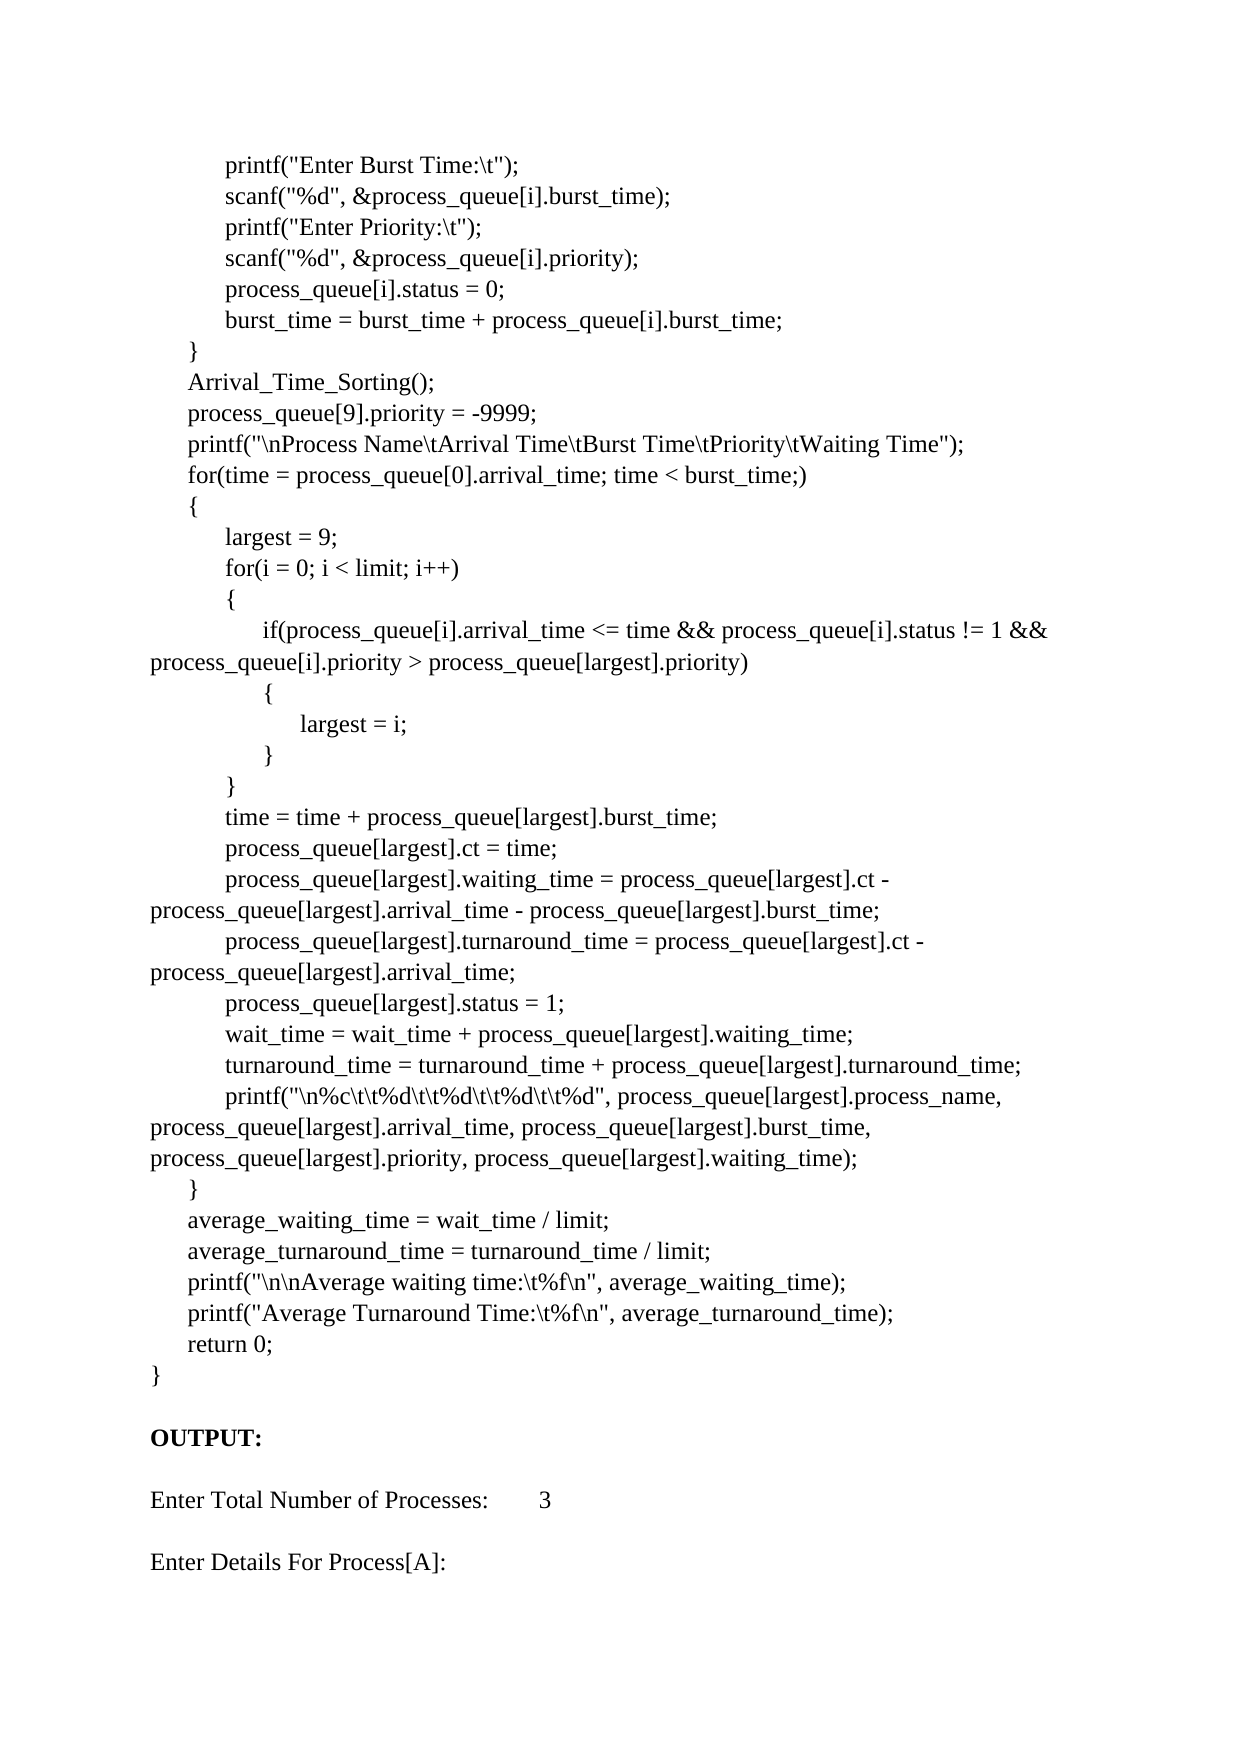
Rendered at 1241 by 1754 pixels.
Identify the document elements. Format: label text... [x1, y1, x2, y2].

text return 0; [150, 1329, 1090, 1358]
text } [150, 771, 1090, 799]
text process_queue[largest].waiting_time = process_queue[largest].ct - process_queue[largest].arrival_time - process_queue[largest].burst_time; [150, 864, 1090, 924]
text for(i = 0; i < limit; i++) [150, 553, 1090, 582]
text for(time = process_queue[0].arrival_time; time < burst_time;) [150, 460, 1090, 489]
text } [150, 740, 1090, 768]
text process_queue[largest].ct = time; [150, 833, 1090, 862]
text turnaround_time = turnaround_time + process_queue[largest].turnaround_time; [150, 1050, 1090, 1079]
text } [150, 1174, 1090, 1203]
text printf("Enter Burst Time:\t"); [150, 150, 1090, 179]
text printf("Average Turnaround Time:\t%f\n", average_turnaround_time); [150, 1298, 1090, 1327]
text { [150, 584, 1090, 613]
text printf("Enter Priority:\t"); [150, 212, 1090, 241]
text printf("\n%c\t\t%d\t\t%d\t\t%d\t\t%d", process_queue[largest].process_name, process_queue[largest].arrival_time, process_queue[largest].burst_time, process_queue[largest].priority, process_queue[largest].waiting_time); [150, 1081, 1090, 1172]
text { [150, 678, 1090, 706]
text process_queue[largest].status = 1; [150, 988, 1090, 1017]
text wait_time = wait_time + process_queue[largest].waiting_time; [150, 1019, 1090, 1048]
text process_queue[i].status = 0; [150, 274, 1090, 303]
text Enter Details For Process[A]: [150, 1547, 1090, 1576]
text largest = i; [150, 709, 1090, 737]
text } [150, 1361, 1090, 1389]
text Arrival_Time_Sorting(); [150, 367, 1090, 396]
text average_turnaround_time = turnaround_time / limit; [150, 1236, 1090, 1265]
text printf("\nProcess Name\tArrival Time\tBurst Time\tPriority\tWaiting Time"); [150, 429, 1090, 458]
text Enter Total Number of Processes: 3 [150, 1485, 1090, 1513]
text process_queue[9].priority = -9999; [150, 398, 1090, 427]
text average_waiting_time = wait_time / limit; [150, 1205, 1090, 1234]
text largest = 9; [150, 522, 1090, 551]
text process_queue[largest].turnaround_time = process_queue[largest].ct - process_queue[largest].arrival_time; [150, 926, 1090, 986]
text if(process_queue[i].arrival_time <= time && process_queue[i].status != 1 && process_queue[i].priority > process_queue[largest].priority) [150, 616, 1090, 675]
text OUTPUT: [150, 1423, 1090, 1451]
text burst_time = burst_time + process_queue[i].burst_time; [150, 305, 1090, 334]
text scanf("%d", &process_queue[i].priority); [150, 243, 1090, 272]
text printf("\n\nAverage waiting time:\t%f\n", average_waiting_time); [150, 1267, 1090, 1296]
text { [150, 491, 1090, 520]
text scanf("%d", &process_queue[i].burst_time); [150, 181, 1090, 210]
text time = time + process_queue[largest].burst_time; [150, 802, 1090, 831]
text } [150, 336, 1090, 365]
